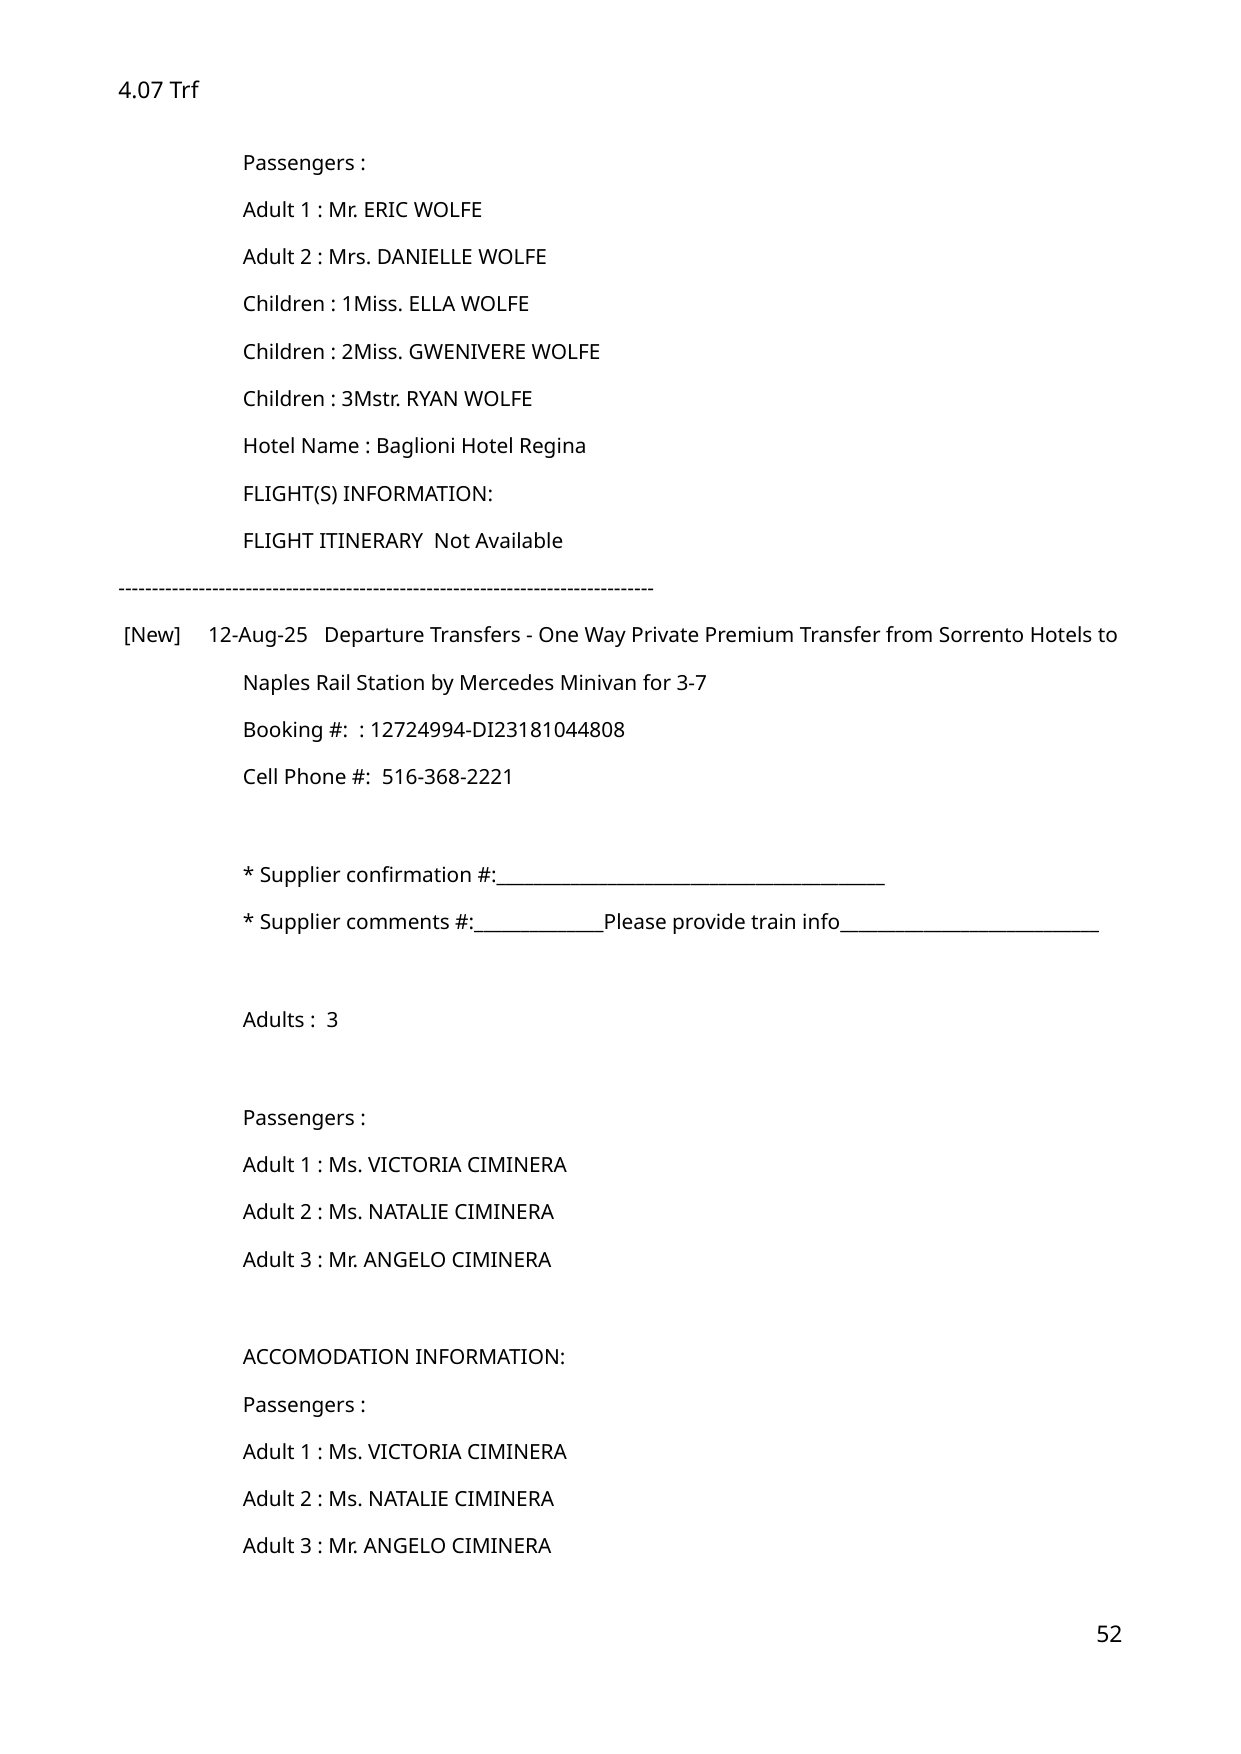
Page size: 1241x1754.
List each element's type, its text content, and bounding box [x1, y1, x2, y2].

text Passengers : [118, 1390, 1122, 1418]
text Hotel Name : Baglioni Hotel Regina [118, 431, 1122, 460]
text Adult 2 : Mrs. DANIELLE WOLFE [118, 242, 1122, 271]
text * Supplier comments #:______________Please provide train info____________________________ [118, 907, 1122, 936]
text Adult 3 : Mr. ANGELO CIMINERA [118, 1245, 1122, 1273]
text Naples Rail Station by Mercedes Minivan for 3-7 [118, 668, 1122, 696]
text * Supplier confirmation #:__________________________________________ [118, 860, 1122, 888]
text Adult 1 : Mr. ERIC WOLFE [118, 195, 1122, 223]
text Adult 2 : Ms. NATALIE CIMINERA [118, 1484, 1122, 1513]
text Adult 3 : Mr. ANGELO CIMINERA [118, 1532, 1122, 1560]
text Cell Phone #: 516-368-2221 [118, 762, 1122, 791]
text Children : 1Miss. ELLA WOLFE [118, 289, 1122, 318]
text Adult 1 : Ms. VICTORIA CIMINERA [118, 1150, 1122, 1178]
text ACCOMODATION INFORMATION: [118, 1342, 1122, 1371]
text [New] 12-Aug-25 Departure Transfers - One Way Private Premium Transfer from Sorrento Hotels to [118, 621, 1122, 649]
text Passengers : [118, 1103, 1122, 1131]
text -------------------------------------------------------------------------------- [118, 573, 1122, 602]
text Passengers : [118, 148, 1122, 176]
text Adult 2 : Ms. NATALIE CIMINERA [118, 1197, 1122, 1226]
text Adults : 3 [118, 1005, 1122, 1033]
text FLIGHT ITINERARY Not Available [118, 526, 1122, 554]
text Children : 3Mstr. RYAN WOLFE [118, 384, 1122, 412]
text Children : 2Miss. GWENIVERE WOLFE [118, 337, 1122, 365]
text Booking #: : 12724994-DI23181044808 [118, 715, 1122, 743]
text FLIGHT(S) INFORMATION: [118, 479, 1122, 507]
text Adult 1 : Ms. VICTORIA CIMINERA [118, 1437, 1122, 1465]
